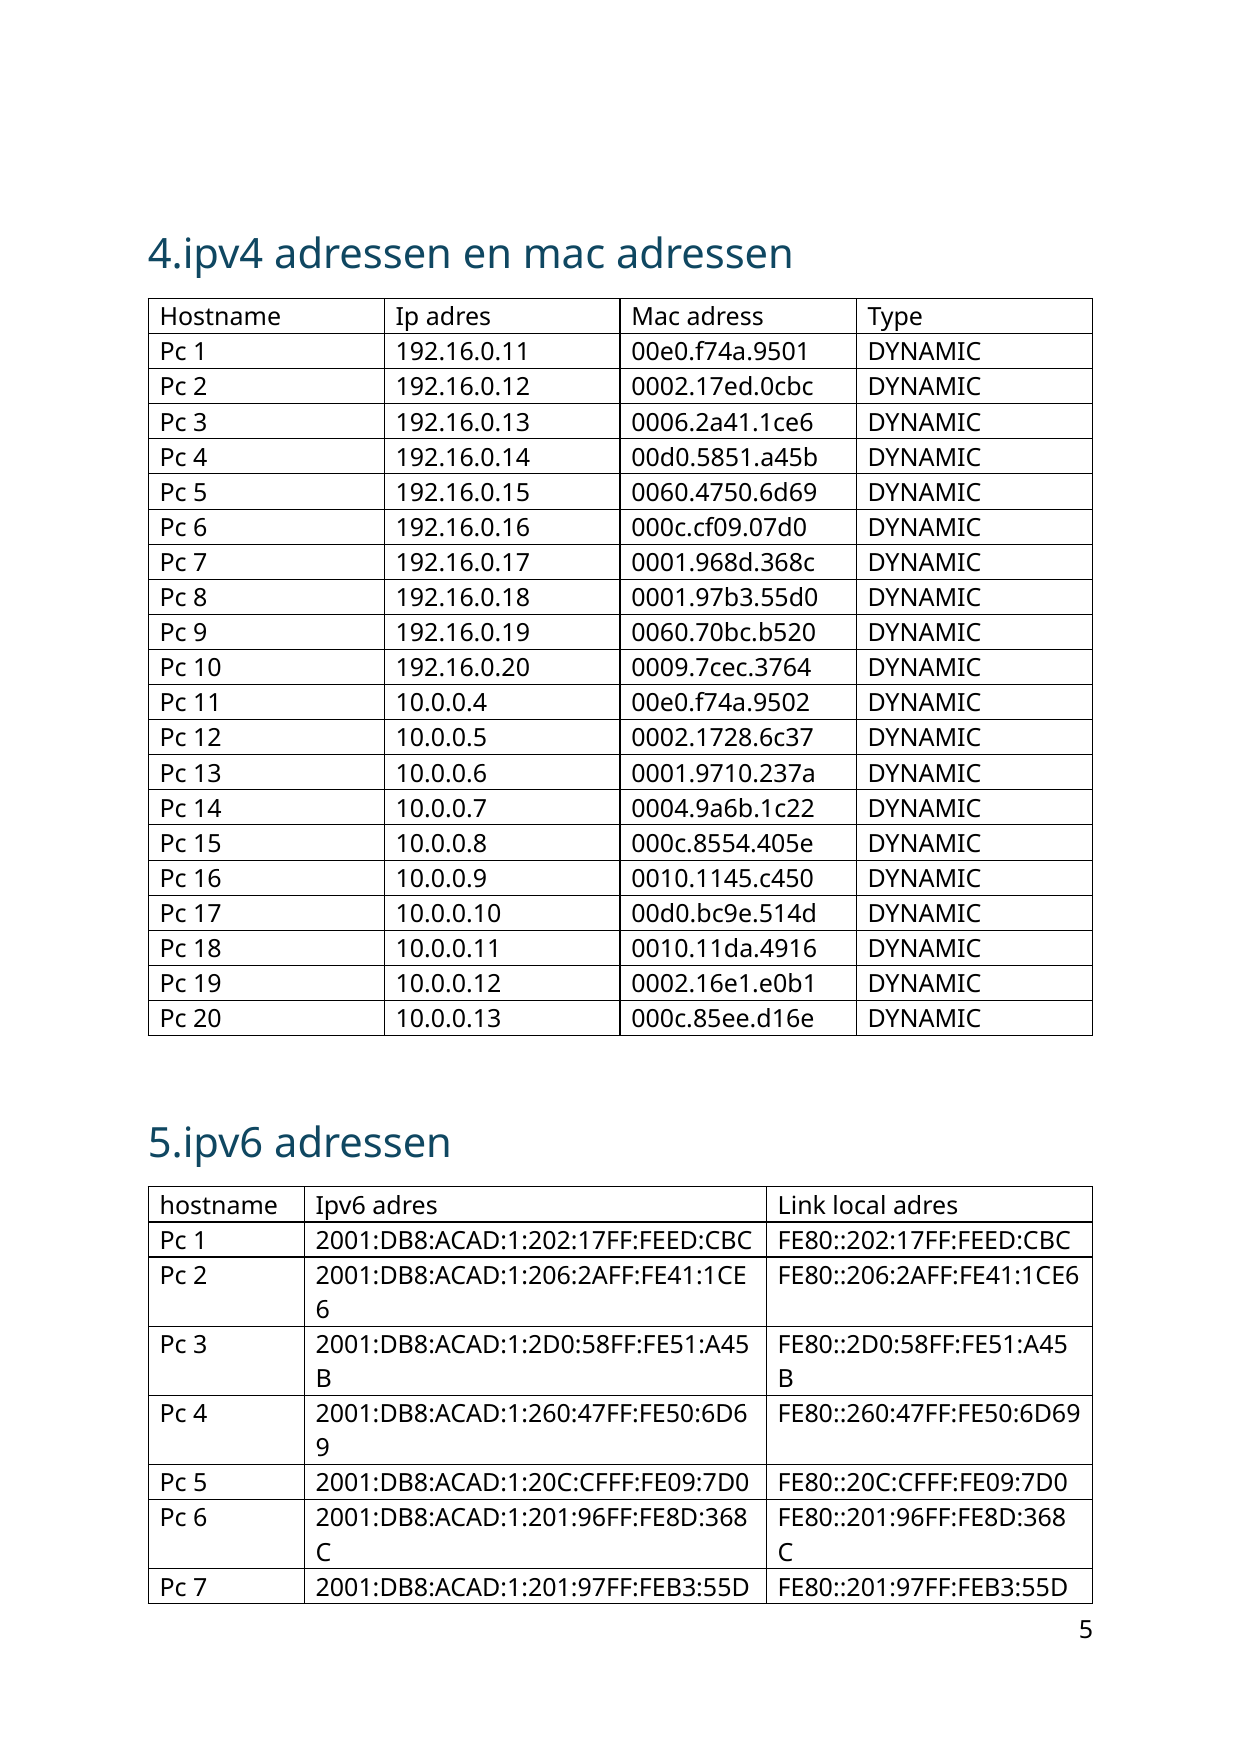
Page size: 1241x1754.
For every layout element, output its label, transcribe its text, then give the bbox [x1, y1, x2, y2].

table_header hostname [149, 1187, 304, 1221]
table_cell 192.16.0.18 [385, 580, 619, 614]
table_cell DYNAMIC [857, 1001, 1092, 1035]
table_cell Pc 2 [149, 369, 384, 403]
table_cell FE80::20C:CFFF:FE09:7D0 [767, 1465, 1092, 1499]
table_cell Pc 16 [149, 861, 384, 894]
table_cell 10.0.0.6 [385, 755, 619, 789]
table_cell 0010.1145.c450 [621, 861, 856, 894]
table_cell 00d0.bc9e.514d [621, 896, 856, 930]
table_cell 10.0.0.13 [385, 1001, 619, 1035]
table_cell Pc 12 [149, 720, 384, 754]
table_cell 192.16.0.17 [385, 545, 619, 579]
table_cell DYNAMIC [857, 825, 1092, 859]
table_cell 00e0.f74a.9501 [621, 334, 856, 368]
table_header Mac adress [621, 299, 856, 333]
table_cell 192.16.0.16 [385, 510, 619, 543]
table_cell Pc 8 [149, 580, 384, 614]
table_cell 10.0.0.12 [385, 966, 619, 1000]
table_cell 0060.4750.6d69 [621, 474, 856, 508]
subtitle 5.ipv6 adressen [148, 1113, 1093, 1169]
table_cell Pc 5 [149, 474, 384, 508]
table_cell Pc 5 [149, 1465, 304, 1499]
table_cell Pc 7 [149, 1569, 304, 1603]
table_cell Pc 4 [149, 439, 384, 473]
table_cell 10.0.0.9 [385, 861, 619, 894]
table_cell 00e0.f74a.9502 [621, 685, 856, 719]
table_cell 2001:DB8:ACAD:1:201:96FF:FE8D:368C [305, 1500, 766, 1568]
table_cell Pc 9 [149, 615, 384, 649]
table_cell 0001.968d.368c [621, 545, 856, 579]
table_cell 00d0.5851.a45b [621, 439, 856, 473]
table_cell 0060.70bc.b520 [621, 615, 856, 649]
table_cell 192.16.0.20 [385, 650, 619, 684]
table_cell Pc 19 [149, 966, 384, 1000]
table_cell 0002.1728.6c37 [621, 720, 856, 754]
table_cell 10.0.0.4 [385, 685, 619, 719]
table_cell 10.0.0.8 [385, 825, 619, 859]
table_cell 192.16.0.13 [385, 404, 619, 438]
table_cell Pc 18 [149, 931, 384, 965]
table_cell Pc 7 [149, 545, 384, 579]
table_cell DYNAMIC [857, 685, 1092, 719]
table_cell 2001:DB8:ACAD:1:20C:CFFF:FE09:7D0 [305, 1465, 766, 1499]
table_cell FE80::2D0:58FF:FE51:A45B [767, 1327, 1092, 1395]
table_cell Pc 15 [149, 825, 384, 859]
table_cell 192.16.0.14 [385, 439, 619, 473]
table_cell DYNAMIC [857, 720, 1092, 754]
table_cell 0002.16e1.e0b1 [621, 966, 856, 1000]
table_header Ip adres [385, 299, 619, 333]
table_cell Pc 10 [149, 650, 384, 684]
table_cell 0004.9a6b.1c22 [621, 790, 856, 824]
table_cell 2001:DB8:ACAD:1:260:47FF:FE50:6D69 [305, 1396, 766, 1464]
table_cell FE80::202:17FF:FEED:CBC [767, 1223, 1092, 1256]
table_cell 0010.11da.4916 [621, 931, 856, 965]
table_cell FE80::201:96FF:FE8D:368C [767, 1500, 1092, 1568]
table_cell 0001.97b3.55d0 [621, 580, 856, 614]
table_cell Pc 1 [149, 334, 384, 368]
table_cell DYNAMIC [857, 615, 1092, 649]
table_cell Pc 2 [149, 1258, 304, 1326]
table_cell DYNAMIC [857, 510, 1092, 543]
table_cell 192.16.0.11 [385, 334, 619, 368]
table_cell 10.0.0.10 [385, 896, 619, 930]
table_header Ipv6 adres [305, 1187, 766, 1221]
table_cell 0001.9710.237a [621, 755, 856, 789]
table_cell Pc 11 [149, 685, 384, 719]
table_cell 0002.17ed.0cbc [621, 369, 856, 403]
table_cell Pc 1 [149, 1223, 304, 1256]
table_cell FE80::260:47FF:FE50:6D69 [767, 1396, 1092, 1464]
table_cell DYNAMIC [857, 861, 1092, 894]
table_cell DYNAMIC [857, 474, 1092, 508]
table_cell DYNAMIC [857, 404, 1092, 438]
table_cell DYNAMIC [857, 580, 1092, 614]
table_cell Pc 20 [149, 1001, 384, 1035]
table_cell 10.0.0.7 [385, 790, 619, 824]
table_cell DYNAMIC [857, 896, 1092, 930]
table_cell 0006.2a41.1ce6 [621, 404, 856, 438]
table_cell Pc 17 [149, 896, 384, 930]
table_cell DYNAMIC [857, 966, 1092, 1000]
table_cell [767, 1569, 1092, 1603]
table_header Hostname [149, 299, 384, 333]
table_cell 0009.7cec.3764 [621, 650, 856, 684]
table_cell 2001:DB8:ACAD:1:202:17FF:FEED:CBC [305, 1223, 766, 1256]
table_cell DYNAMIC [857, 545, 1092, 579]
table_cell DYNAMIC [857, 439, 1092, 473]
table_header Type [857, 299, 1092, 333]
table_cell DYNAMIC [857, 650, 1092, 684]
table_cell DYNAMIC [857, 790, 1092, 824]
table_header Link local adres [767, 1187, 1092, 1221]
table_cell Pc 3 [149, 1327, 304, 1395]
table_cell 2001:DB8:ACAD:1:2D0:58FF:FE51:A45B [305, 1327, 766, 1395]
table_cell Pc 13 [149, 755, 384, 789]
table_cell DYNAMIC [857, 334, 1092, 368]
table_cell 192.16.0.19 [385, 615, 619, 649]
table_cell Pc 6 [149, 510, 384, 543]
table_cell 10.0.0.11 [385, 931, 619, 965]
table_cell Pc 6 [149, 1500, 304, 1568]
table_cell Pc 14 [149, 790, 384, 824]
table_cell FE80::206:2AFF:FE41:1CE6 [767, 1258, 1092, 1326]
table_cell 192.16.0.12 [385, 369, 619, 403]
table_cell 000c.85ee.d16e [621, 1001, 856, 1035]
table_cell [305, 1569, 766, 1603]
table_cell DYNAMIC [857, 369, 1092, 403]
table_cell 2001:DB8:ACAD:1:206:2AFF:FE41:1CE6 [305, 1258, 766, 1326]
table_cell DYNAMIC [857, 931, 1092, 965]
table_cell 000c.cf09.07d0 [621, 510, 856, 543]
subtitle 4.ipv4 adressen en mac adressen [148, 224, 1093, 281]
table_cell 000c.8554.405e [621, 825, 856, 859]
table_cell 192.16.0.15 [385, 474, 619, 508]
table_cell DYNAMIC [857, 755, 1092, 789]
table_cell 10.0.0.5 [385, 720, 619, 754]
table_cell Pc 4 [149, 1396, 304, 1464]
table_cell Pc 3 [149, 404, 384, 438]
